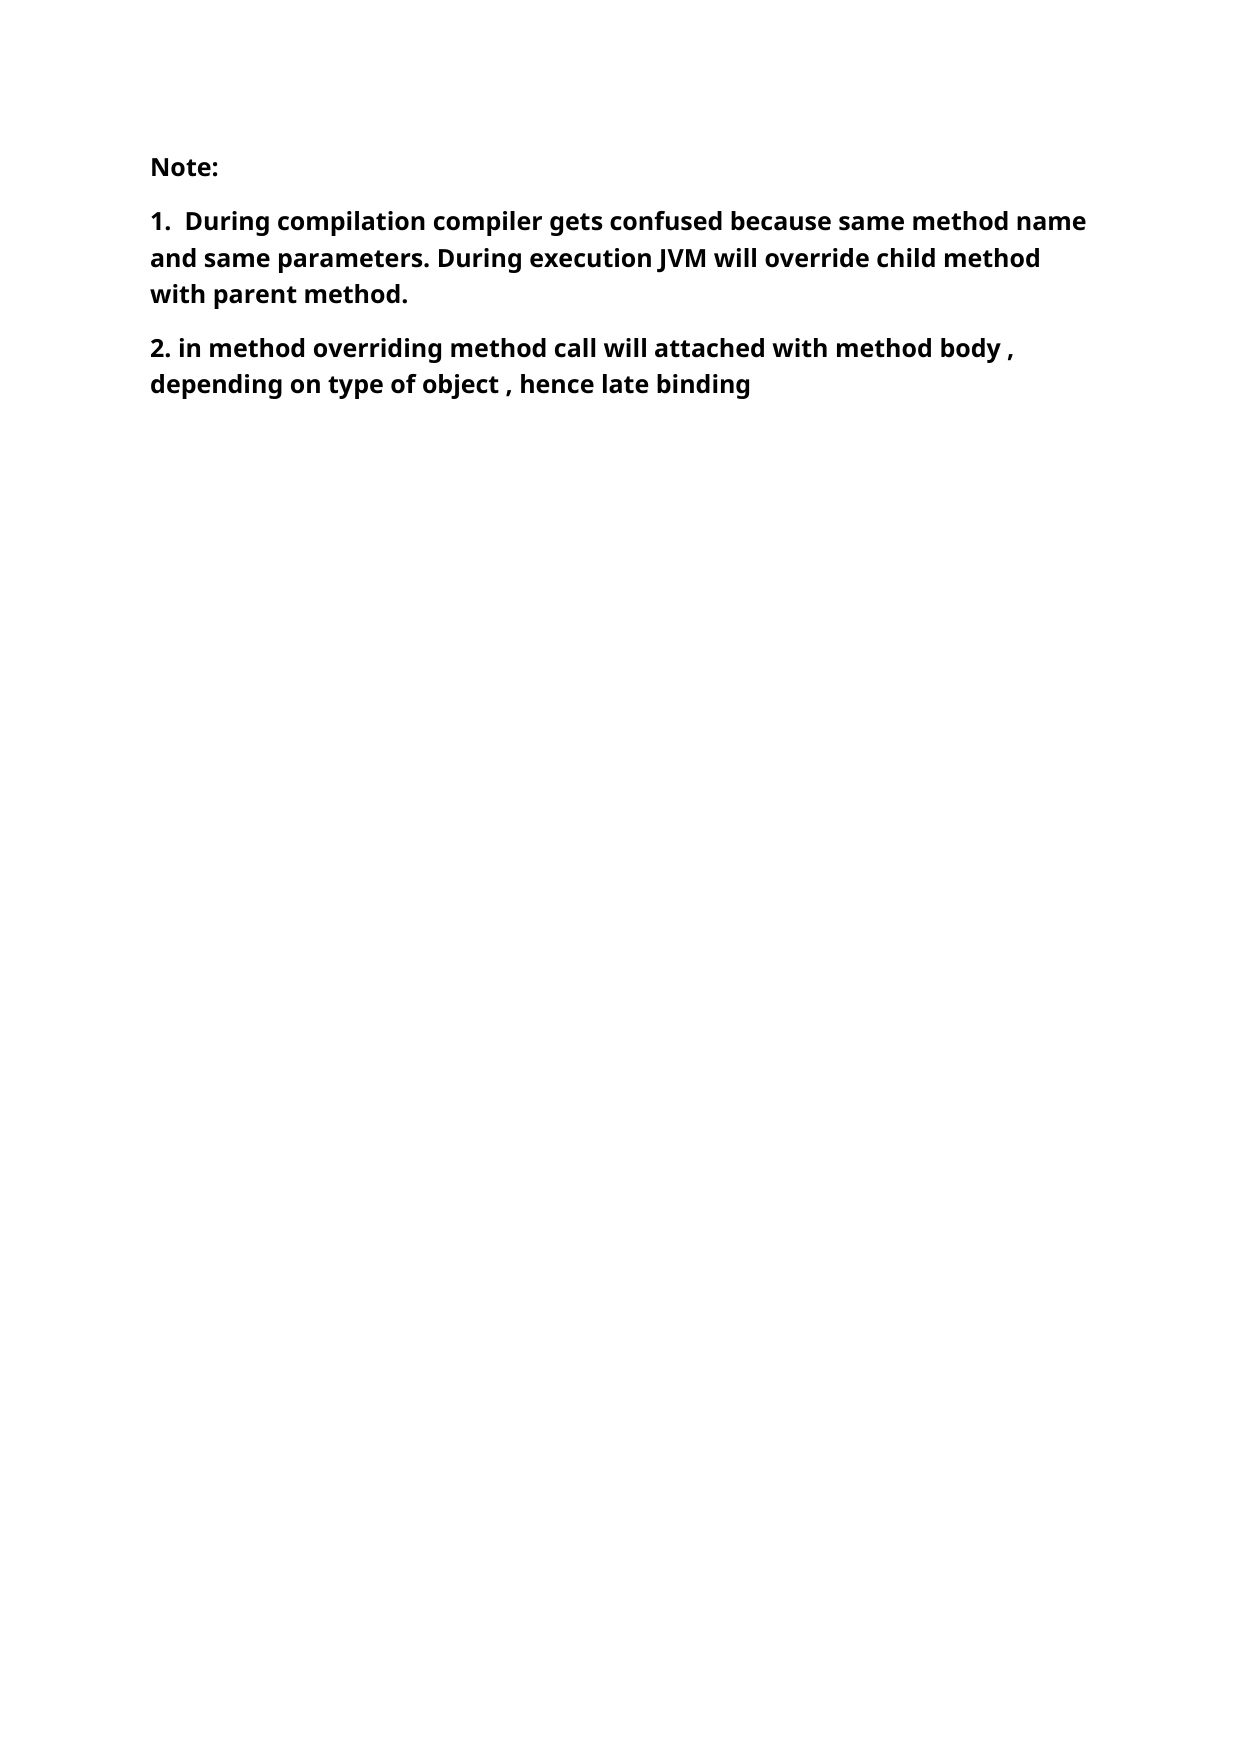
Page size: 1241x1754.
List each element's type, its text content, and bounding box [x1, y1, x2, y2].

text 2. in method overriding method call will attached with method body , depending on type of object , hence late binding [150, 330, 1090, 401]
text Note: [150, 150, 1090, 184]
text 1. During compilation compiler gets confused because same method name and same parameters. During execution JVM will override child method with parent method. [150, 203, 1090, 311]
